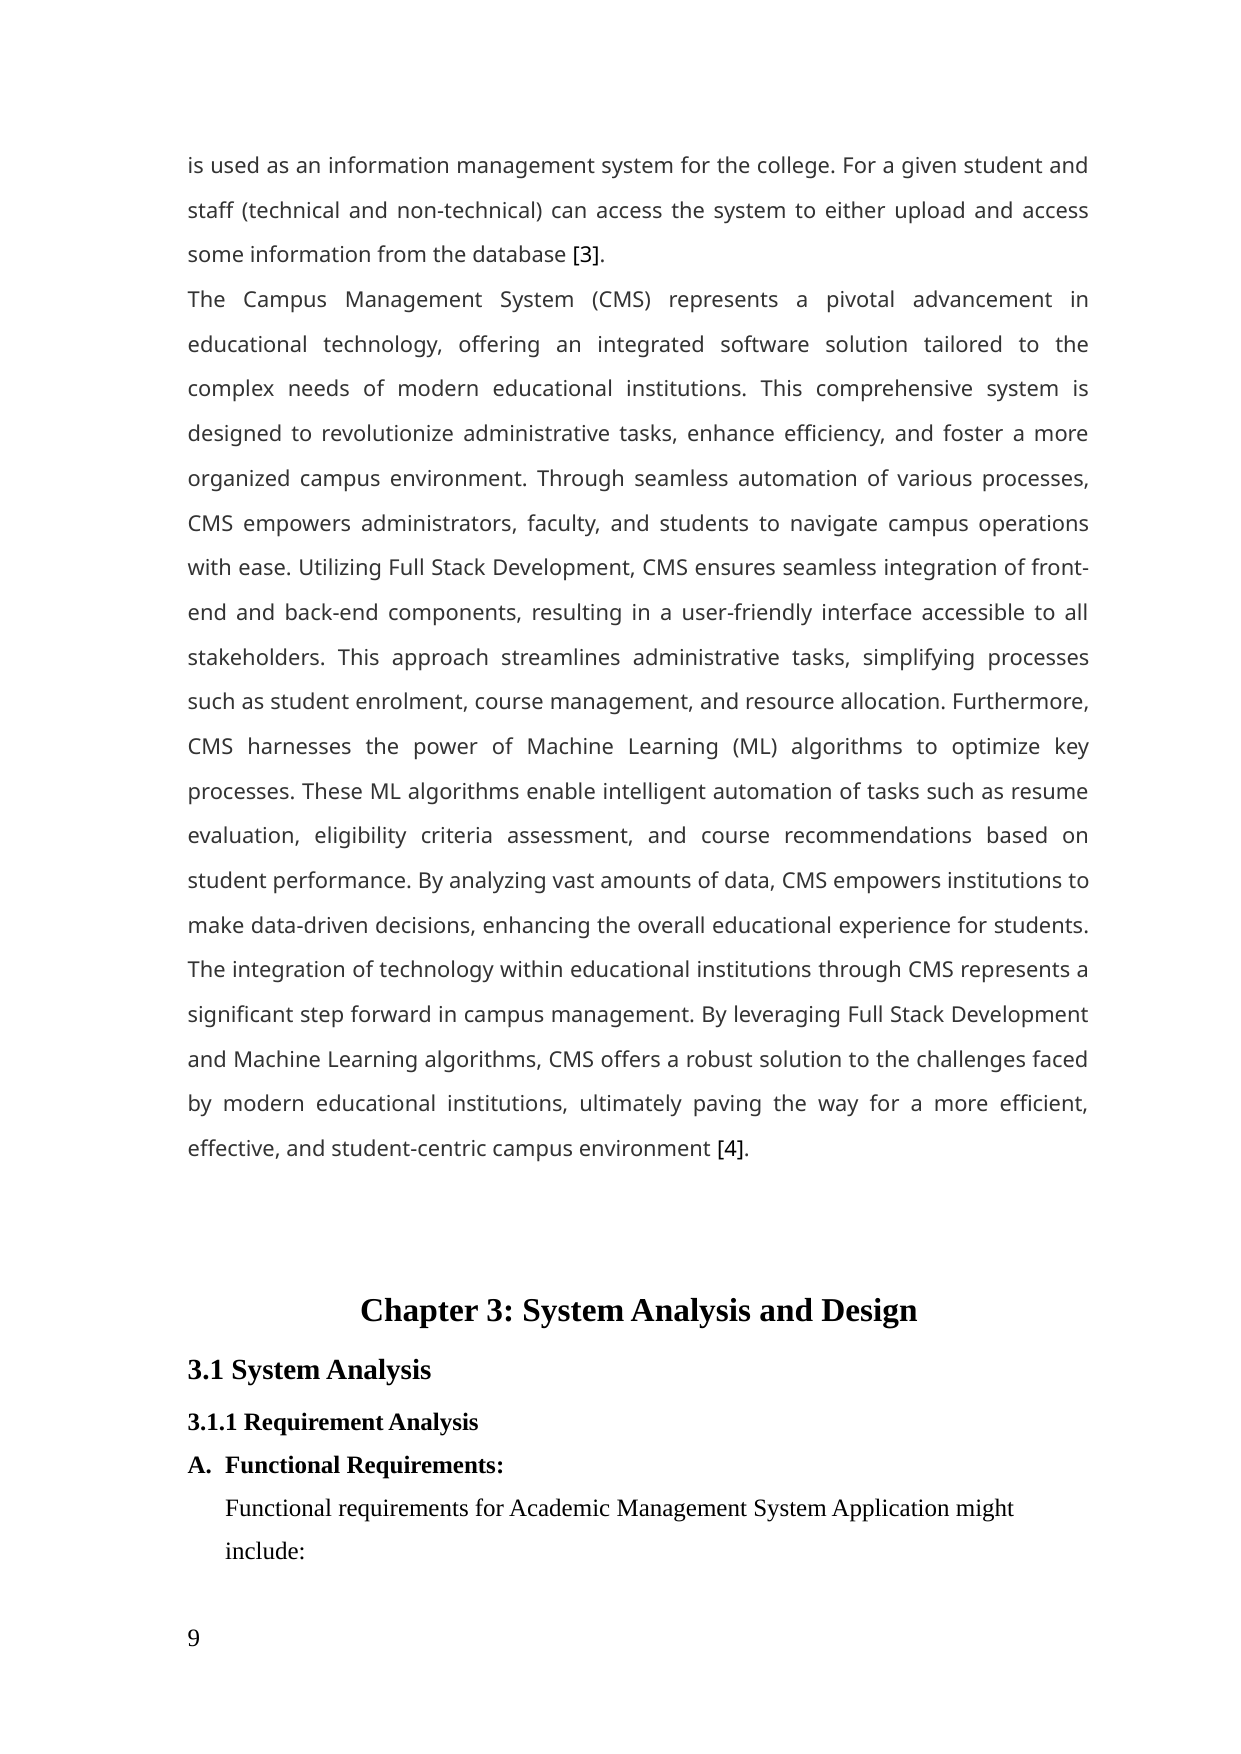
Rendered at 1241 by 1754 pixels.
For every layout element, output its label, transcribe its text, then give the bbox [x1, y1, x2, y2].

list Functional requirements for Academic Management System Application might include: [225, 1493, 1090, 1565]
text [187, 150, 1090, 269]
subtitle 3.1.1 Requirement Analysis [187, 1407, 1090, 1436]
list Functional Requirements: [187, 1450, 1090, 1479]
text The Campus Management System (CMS) represents a pivotal advancement in educational technology, offering an integrated software solution tailored to the complex needs of modern educational institutions. This comprehensive system is designed to revolutionize administrative tasks, enhance efficiency, and foster a more organized campus environment. Through seamless automation of various processes, CMS empowers administrators, faculty, and students to navigate campus operations with ease. Utilizing Full Stack Development, CMS ensures seamless integration of front-end and back-end components, resulting in a user-friendly interface accessible to all stakeholders. This approach streamlines administrative tasks, simplifying processes such as student enrolment, course management, and resource allocation. Furthermore, CMS harnesses the power of Machine Learning (ML) algorithms to optimize key processes. These ML algorithms enable intelligent automation of tasks such as resume evaluation, eligibility criteria assessment, and course recommendations based on student performance. By analyzing vast amounts of data, CMS empowers institutions to make data-driven decisions, enhancing the overall educational experience for students. The integration of technology within educational institutions through CMS represents a significant step forward in campus management. By leveraging Full Stack Development and Machine Learning algorithms, CMS offers a robust solution to the challenges faced by modern educational institutions, ultimately paving the way for a more efficient, effective, and student-centric campus environment. [187, 293, 1090, 563]
subtitle 3.1 System Analysis [187, 1352, 1090, 1386]
text The Campus Management System (CMS) represents a pivotal advancement in educational technology, offering an integrated software solution tailored to the complex needs of modern educational institutions. This comprehensive system is designed to revolutionize administrative tasks, enhance efficiency, and foster a more organized campus environment. Through seamless automation of various processes, CMS empowers administrators, faculty, and students to navigate campus operations with ease. Utilizing Full Stack Development, CMS ensures seamless integration of front-end and back-end components, resulting in a user-friendly interface accessible to all stakeholders. This approach streamlines administrative tasks, simplifying processes such as student enrolment, course management, and resource allocation. Furthermore, CMS harnesses the power of Machine Learning (ML) algorithms to optimize key processes. These ML algorithms enable intelligent automation of tasks such as resume evaluation, eligibility criteria assessment, and course recommendations based on student performance. By analyzing vast amounts of data, CMS empowers institutions to make data-driven decisions, enhancing the overall educational experience for students. The integration of technology within educational institutions through CMS represents a significant step forward in campus management. By leveraging Full Stack Development and Machine Learning algorithms, CMS offers a robust solution to the challenges faced by modern educational institutions, ultimately paving the way for a more efficient, effective, and student-centric campus environment. [187, 564, 1090, 961]
text The Campus Management System (CMS) represents a pivotal advancement in educational technology, offering an integrated software solution tailored to the complex needs of modern educational institutions. This comprehensive system is designed to revolutionize administrative tasks, enhance efficiency, and foster a more organized campus environment. Through seamless automation of various processes, CMS empowers administrators, faculty, and students to navigate campus operations with ease. Utilizing Full Stack Development, CMS ensures seamless integration of front-end and back-end components, resulting in a user-friendly interface accessible to all stakeholders. This approach streamlines administrative tasks, simplifying processes such as student enrolment, course management, and resource allocation. Furthermore, CMS harnesses the power of Machine Learning (ML) algorithms to optimize key processes. These ML algorithms enable intelligent automation of tasks such as resume evaluation, eligibility criteria assessment, and course recommendations based on student performance. By analyzing vast amounts of data, CMS empowers institutions to make data-driven decisions, enhancing the overall educational experience for students. The integration of technology within educational institutions through CMS represents a significant step forward in campus management. By leveraging Full Stack Development and Machine Learning algorithms, CMS offers a robust solution to the challenges faced by modern educational institutions, ultimately paving the way for a more efficient, effective, and student-centric campus environment. [187, 963, 1090, 1163]
subtitle Chapter 3: System Analysis and Design [187, 1291, 1090, 1329]
